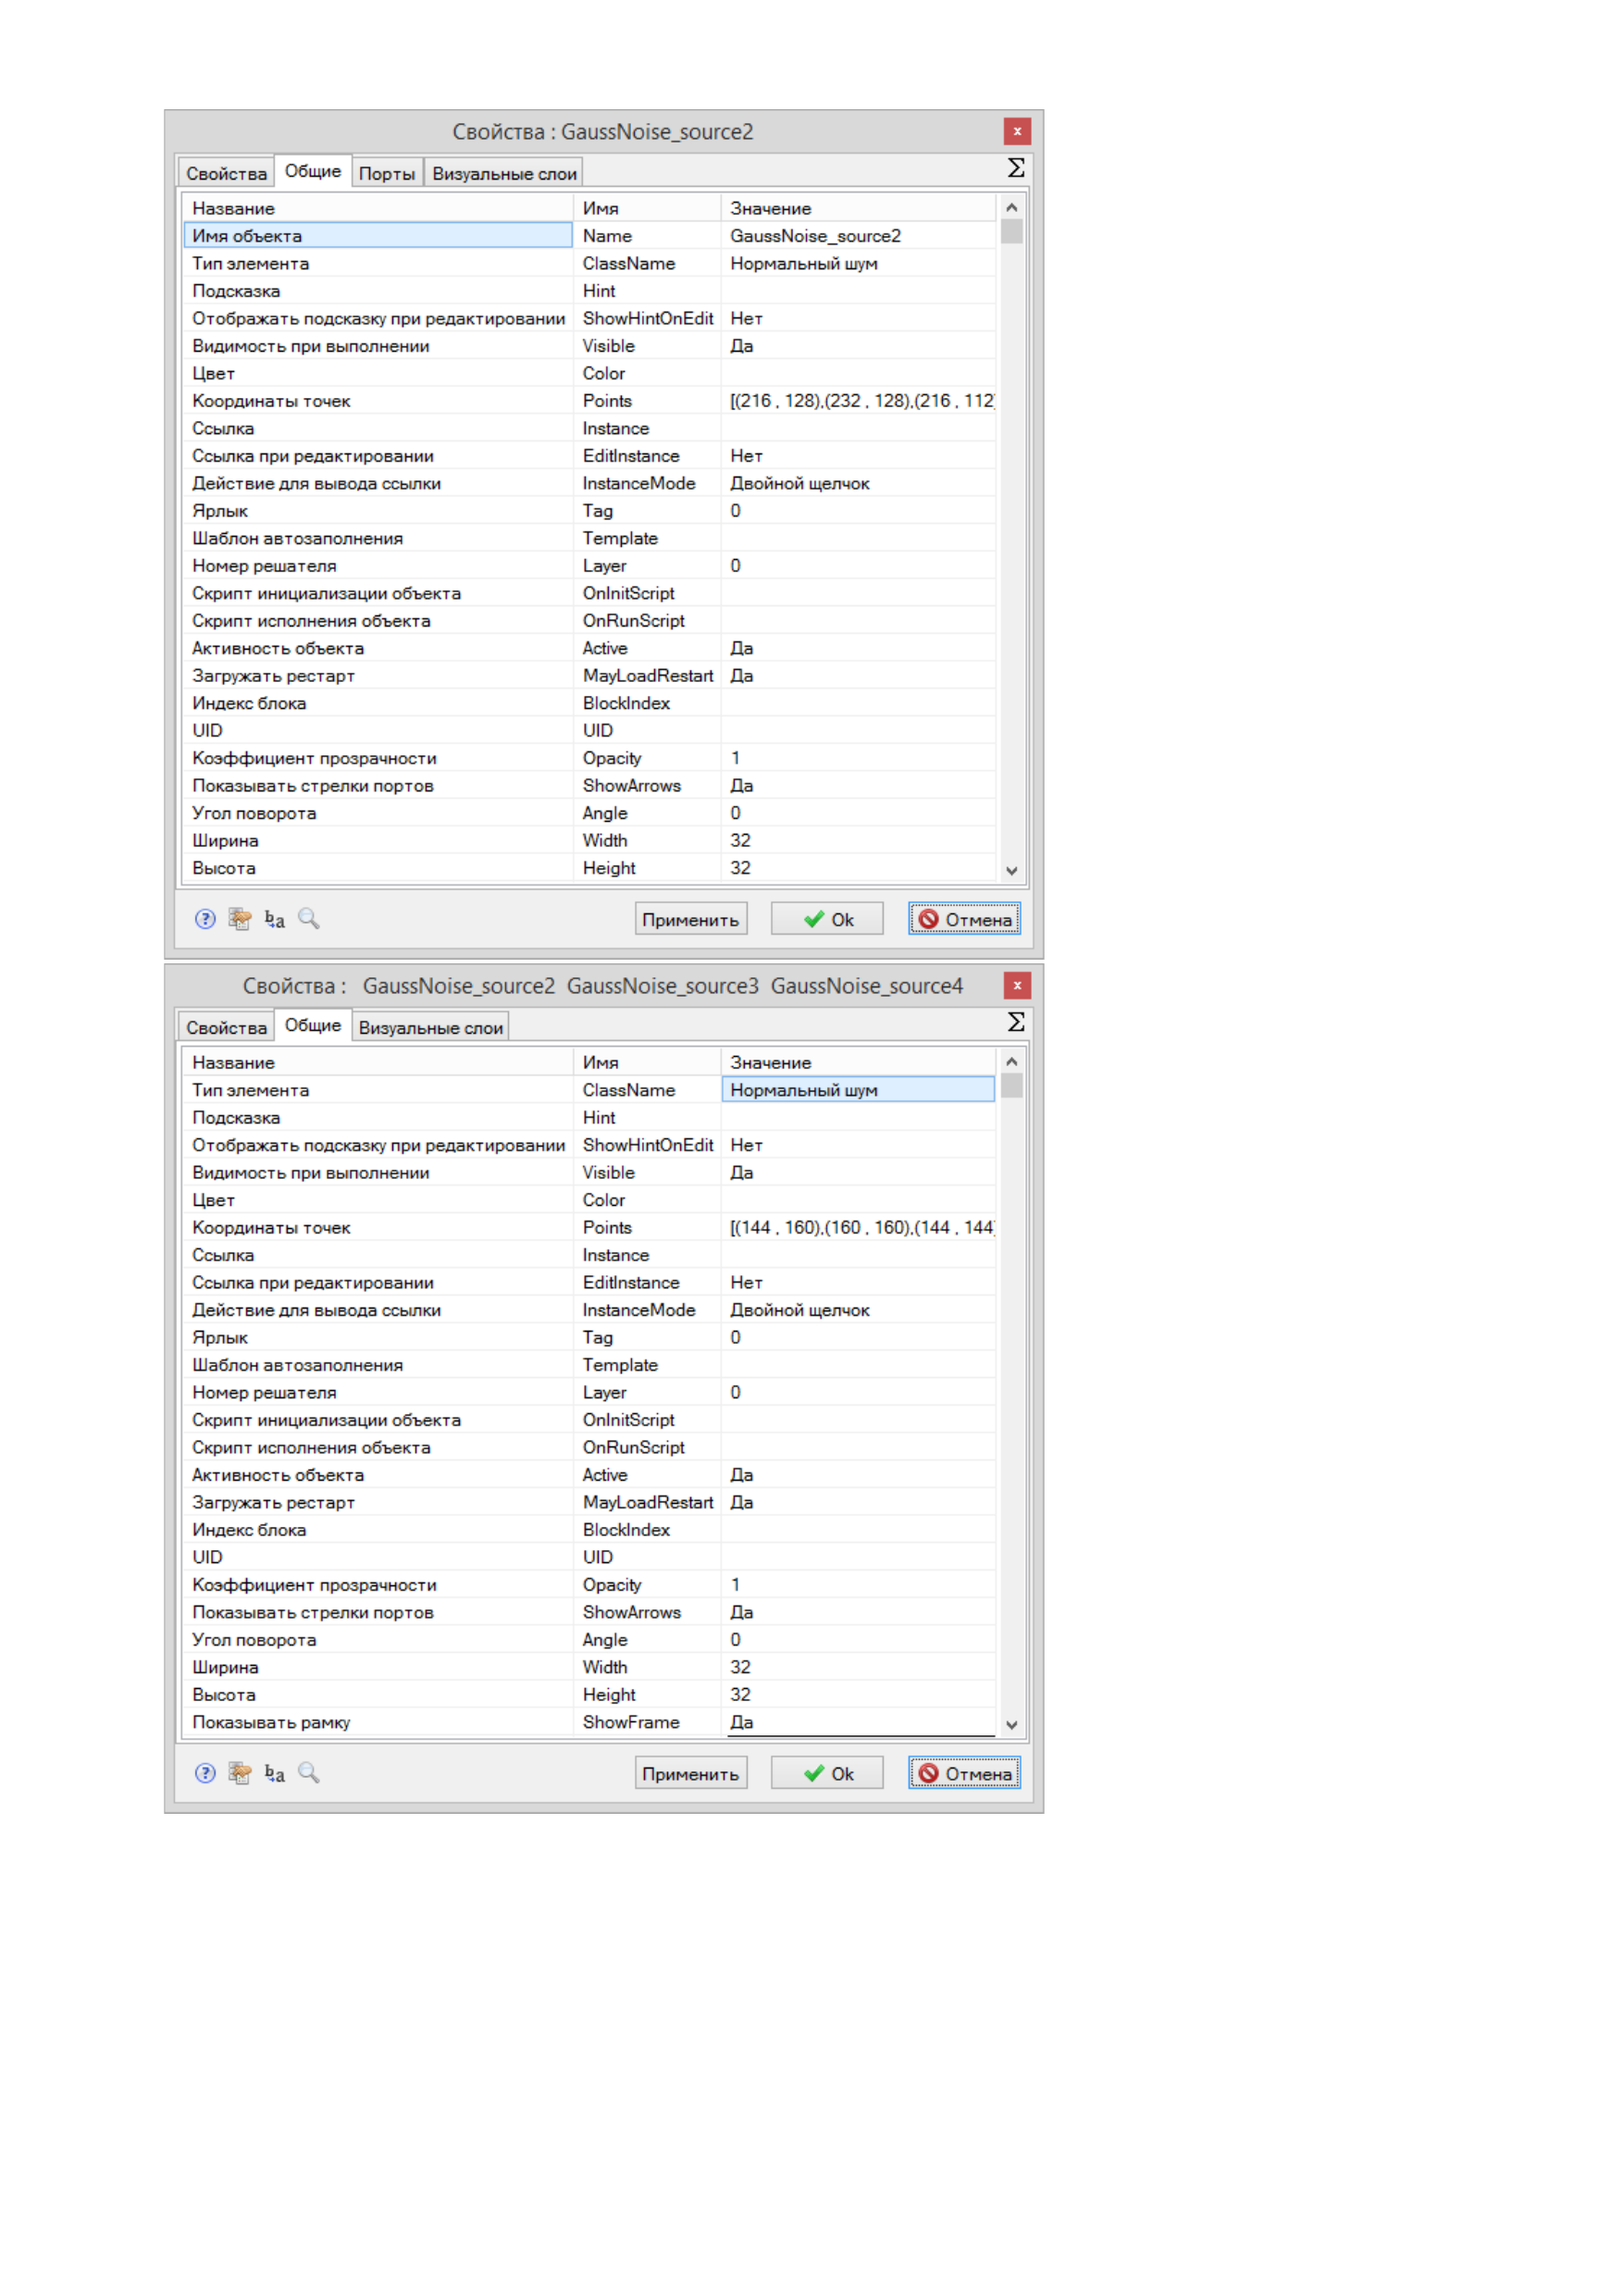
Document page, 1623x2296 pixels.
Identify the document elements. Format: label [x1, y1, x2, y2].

picture [164, 963, 1045, 1814]
picture [164, 109, 1045, 960]
